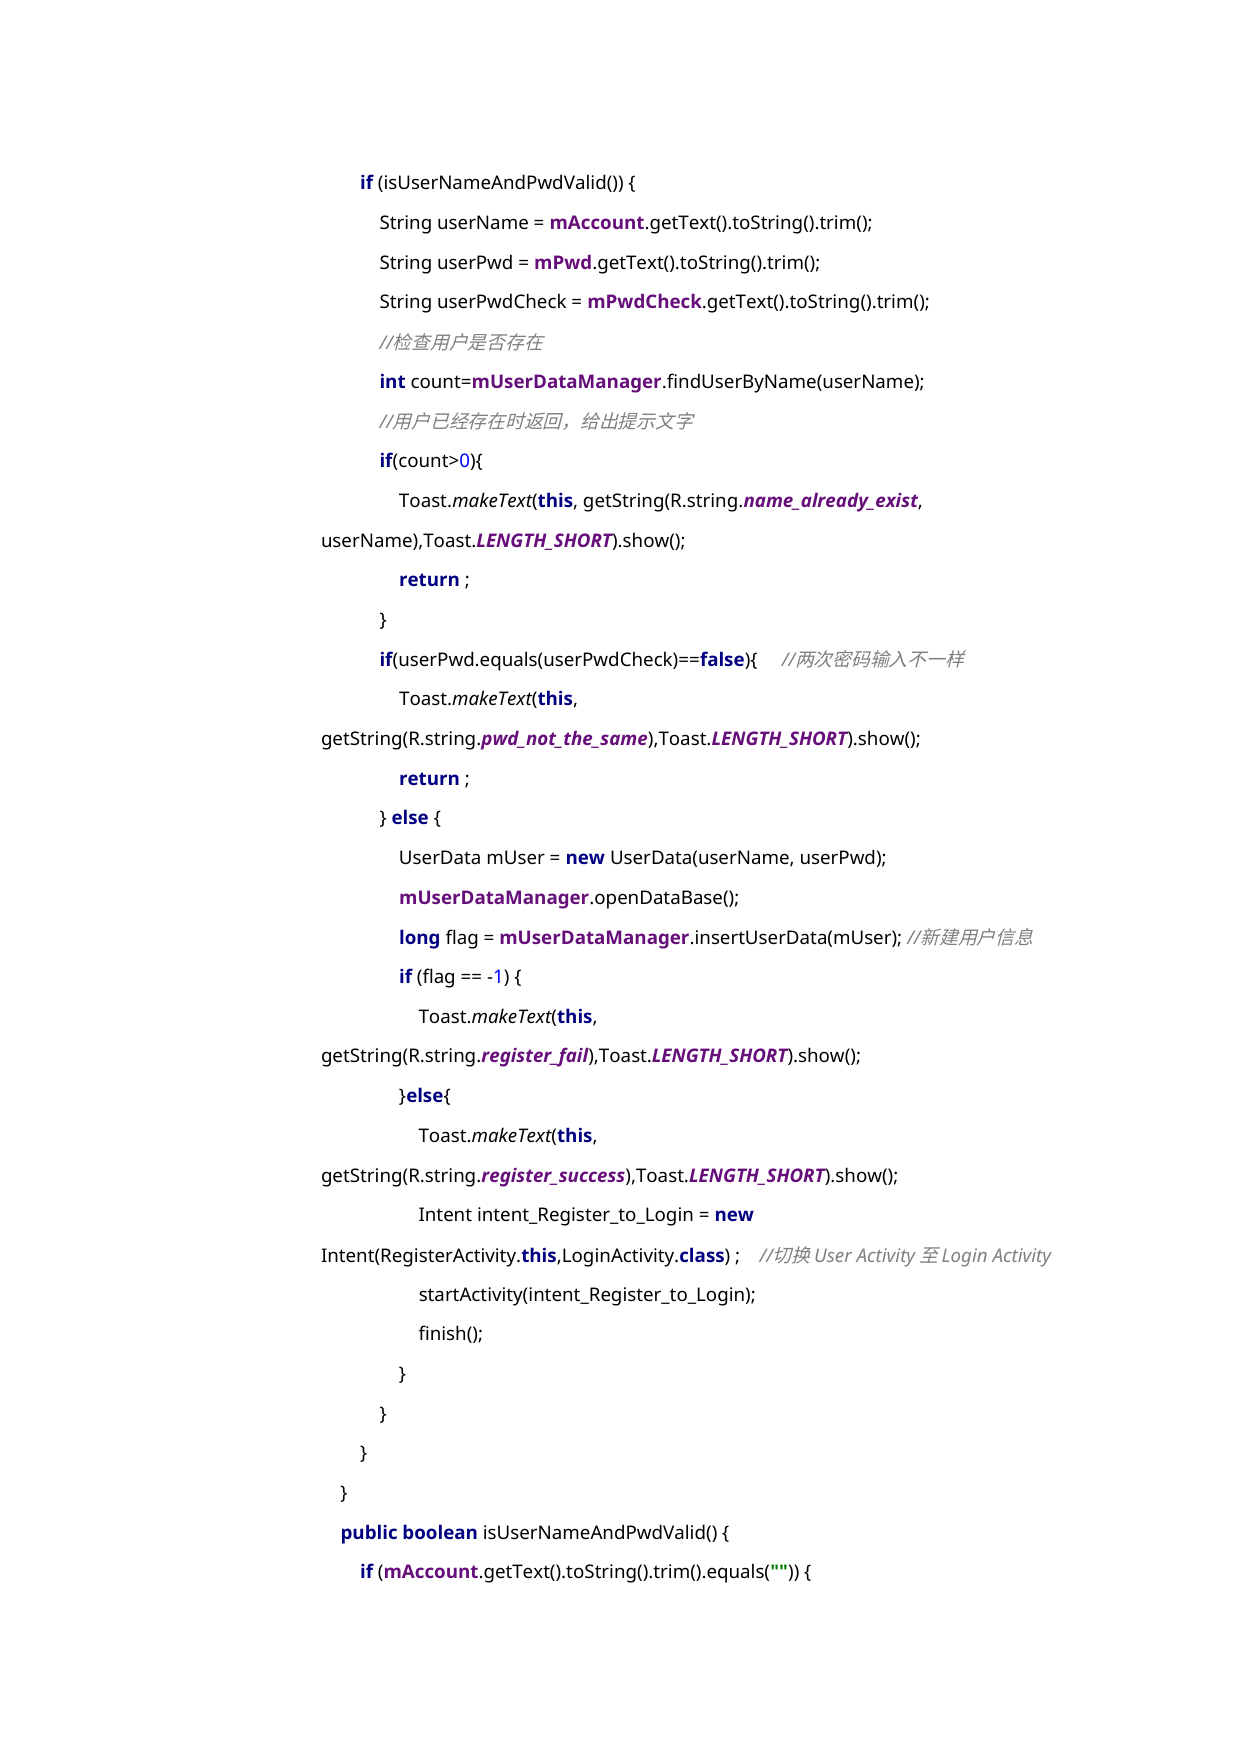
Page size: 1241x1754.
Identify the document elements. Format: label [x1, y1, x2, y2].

list [321, 163, 1128, 1591]
